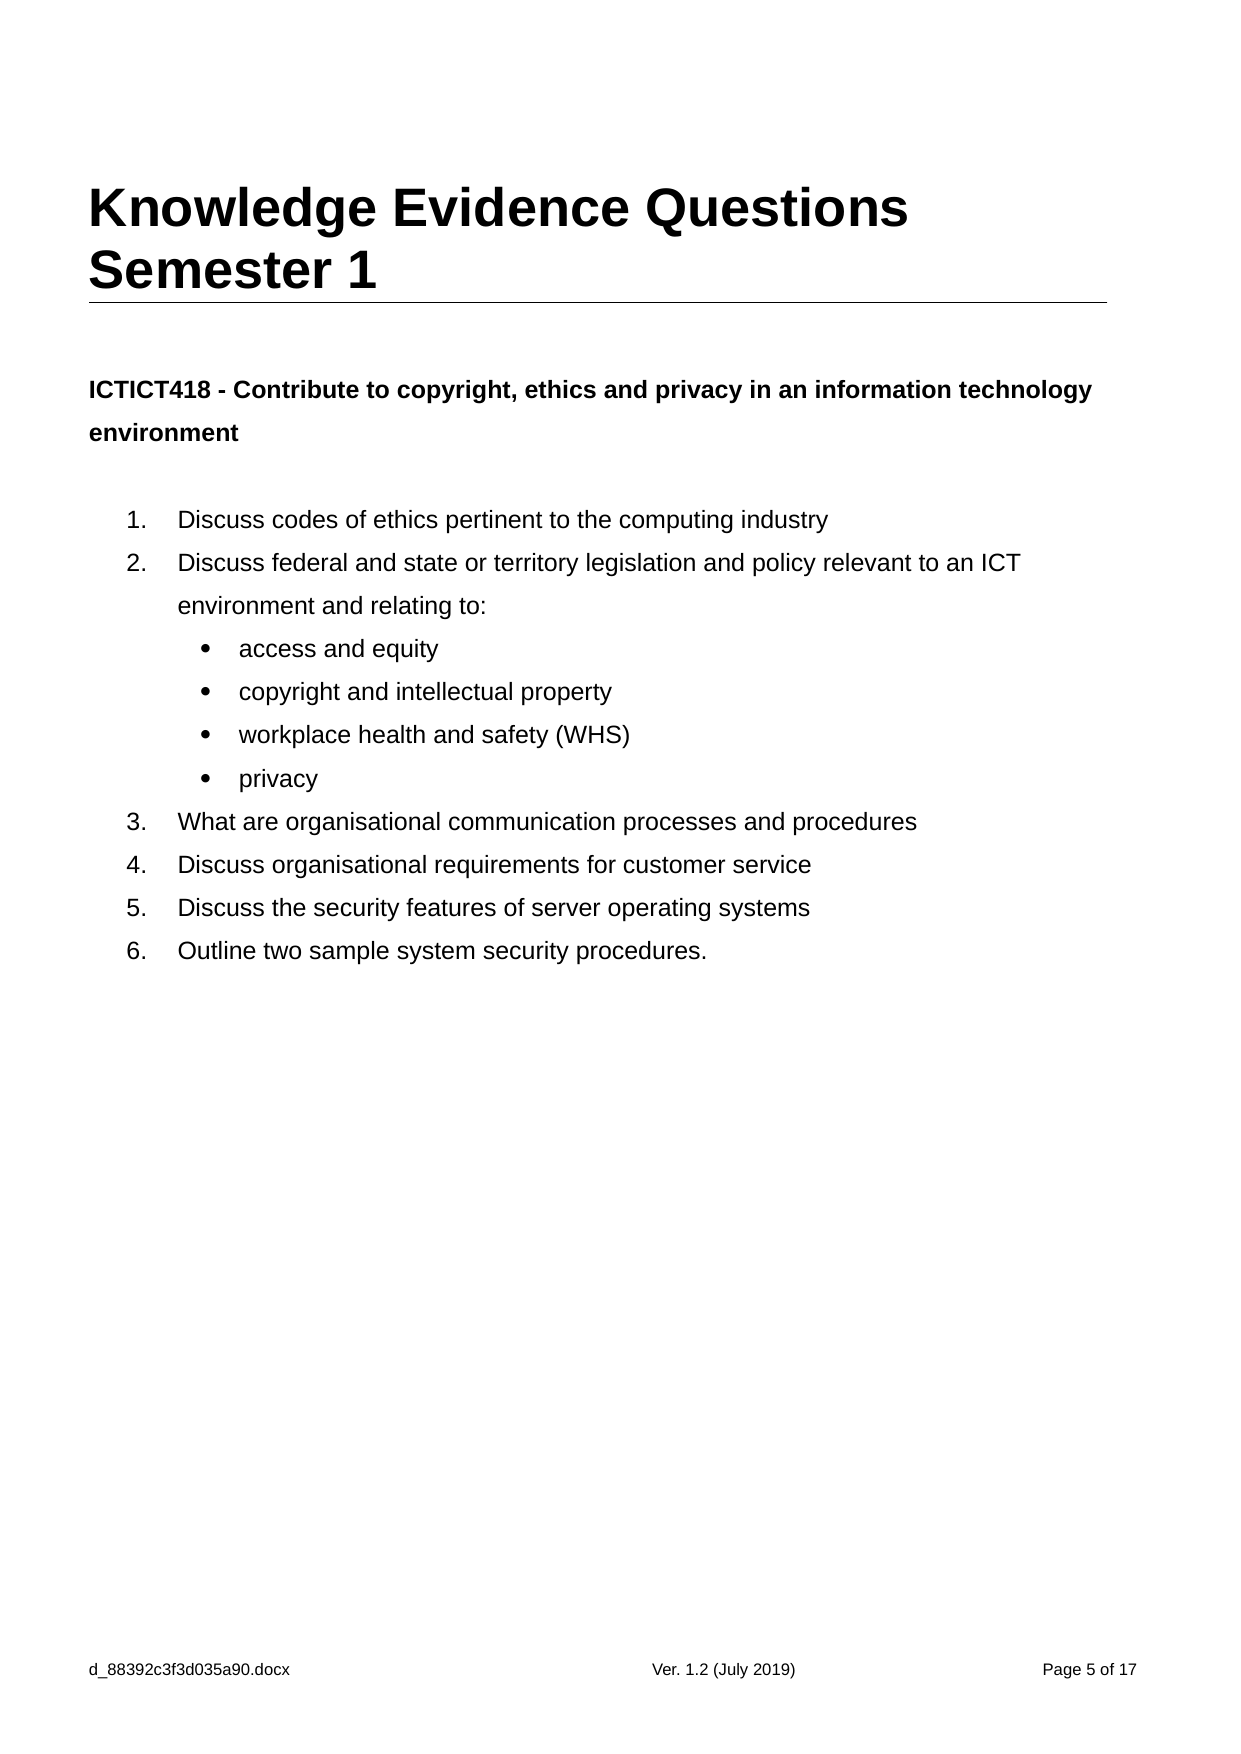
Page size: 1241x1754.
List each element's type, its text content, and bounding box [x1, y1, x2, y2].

list Discuss codes of ethics pertinent to the computing industry [126, 504, 1152, 533]
list access and equity [201, 634, 1152, 663]
text ICTICT418 - Contribute to copyright, ethics and privacy in an information technology environment [89, 375, 1152, 447]
list Discuss the security features of server operating systems [126, 893, 1152, 922]
list copyright and intellectual property [201, 677, 1152, 706]
list workplace health and safety (WHS) [201, 720, 1152, 749]
text Knowledge Evidence Questions [89, 176, 1107, 238]
text Semester 1 [89, 238, 1107, 302]
list What are organisational communication processes and procedures [126, 807, 1152, 836]
list Discuss federal and state or territory legislation and policy relevant to an ICT environment and relating to: [126, 548, 1152, 619]
list privacy [201, 764, 1152, 792]
list Outline two sample system security procedures. [126, 936, 1152, 965]
list Discuss organisational requirements for customer service [126, 850, 1152, 879]
